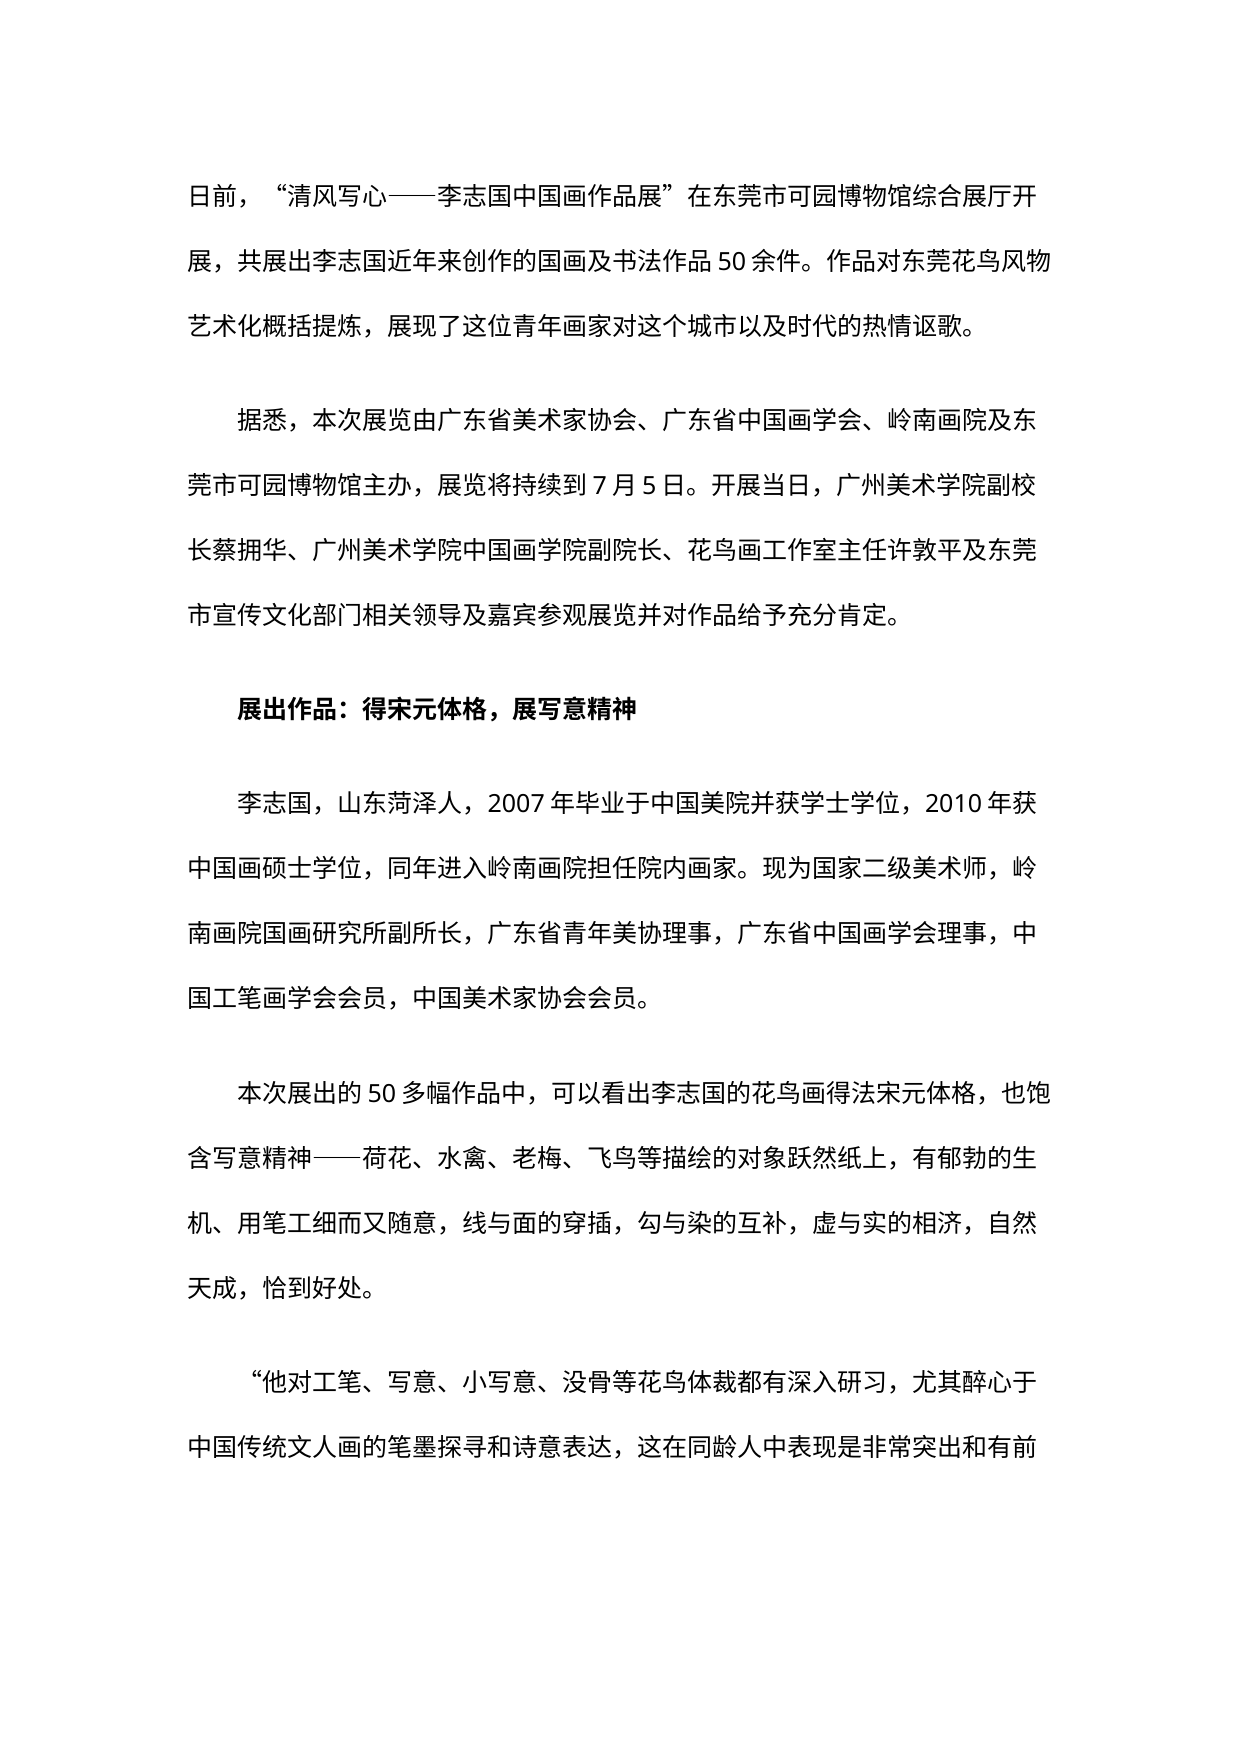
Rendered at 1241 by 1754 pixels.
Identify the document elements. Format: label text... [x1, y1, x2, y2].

text 李志国，山东菏泽人，2007年毕业于中国美院并获学士学位，2010年获中国画硕士学位，同年进入岭南画院担任院内画家。现为国家二级美术师，岭南画院国画研究所副所长，广东省青年美协理事，广东省中国画学会理事，中国工笔画学会会员，中国美术家协会会员。 [187, 769, 1053, 1029]
text 据悉，本次展览由广东省美术家协会、广东省中国画学会、岭南画院及东莞市可园博物馆主办，展览将持续到7月5日。开展当日，广州美术学院副校长蔡拥华、广州美术学院中国画学院副院长、花鸟画工作室主任许敦平及东莞市宣传文化部门相关领导及嘉宾参观展览并对作品给予充分肯定。 [187, 386, 1053, 646]
text 本次展出的50多幅作品中，可以看出李志国的花鸟画得法宋元体格，也饱含写意精神——荷花、水禽、老梅、飞鸟等描绘的对象跃然纸上，有郁勃的生机、用笔工细而又随意，线与面的穿插，勾与染的互补，虚与实的相济，自然天成，恰到好处。 [187, 1059, 1053, 1319]
text 日前，“清风写心——李志国中国画作品展”在东莞市可园博物馆综合展厅开展，共展出李志国近年来创作的国画及书法作品50余件。作品对东莞花鸟风物艺术化概括提炼，展现了这位青年画家对这个城市以及时代的热情讴歌。 [187, 162, 1053, 357]
text 展出作品：得宋元体格，展写意精神 [187, 675, 1053, 740]
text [187, 1348, 1053, 1478]
